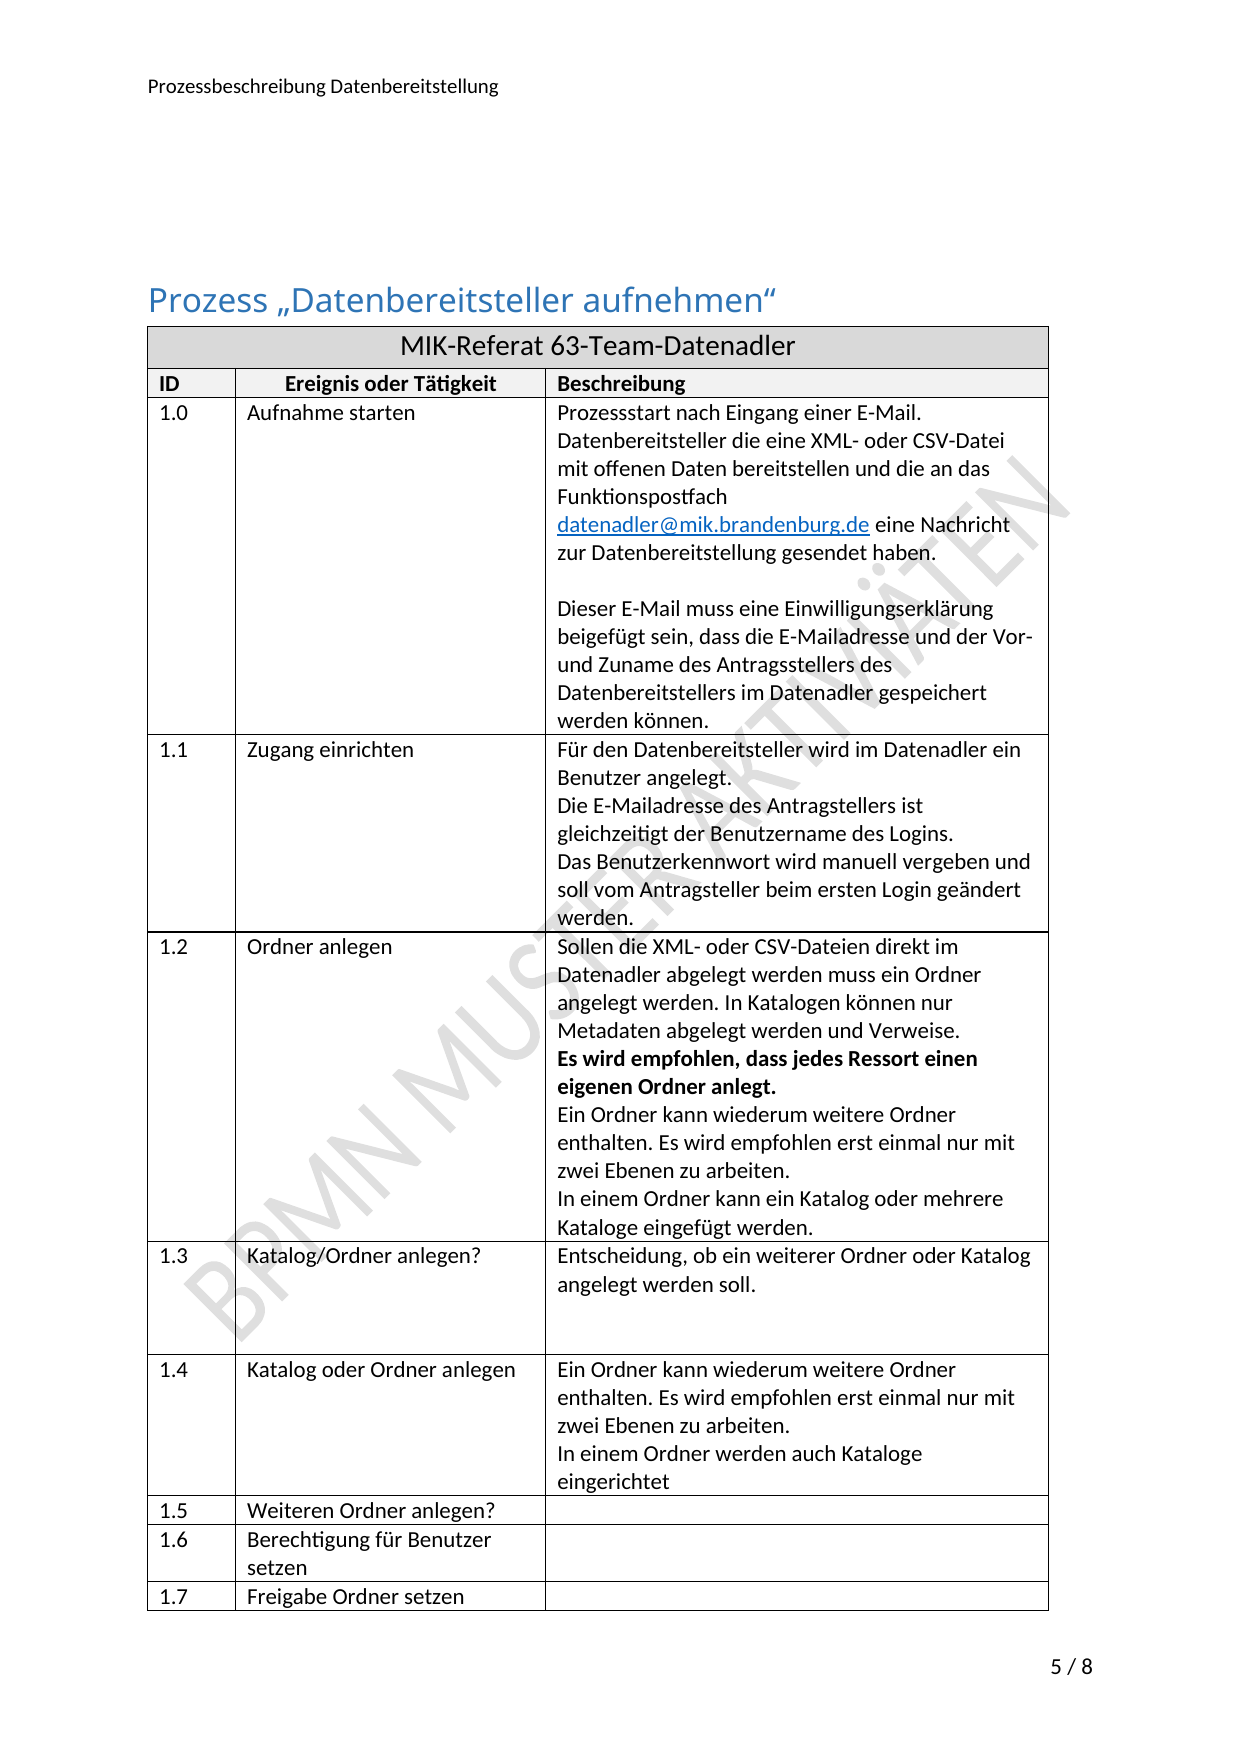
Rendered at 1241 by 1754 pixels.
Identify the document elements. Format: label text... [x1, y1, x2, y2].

subtitle Prozess „Datenbereitsteller aufnehmen“ [148, 277, 1093, 322]
table_cell Katalog/Ordner anlegen? [236, 1242, 545, 1354]
table_cell Entscheidung, ob ein weiterer Ordner oder Katalog angelegt werden soll. [546, 1242, 1048, 1354]
table_cell Ordner anlegen [236, 933, 545, 1241]
table_cell ID [148, 369, 235, 397]
table_cell 1.0 [148, 398, 235, 734]
table_cell Ein Ordner kann wiederum weitere Ordner enthalten. Es wird empfohlen erst einmal nur mit zwei Ebenen zu arbeiten. In einem Ordner werden auch Kataloge eingerichtet [546, 1355, 1048, 1495]
table_cell Ereignis oder Tätigkeit [236, 369, 545, 397]
table_cell Berechtigung für Benutzer setzen [236, 1525, 545, 1581]
table_cell 1.2 [148, 933, 235, 1241]
table_cell 1.7 [148, 1582, 235, 1610]
table_header MIK-Referat 63-Team-Datenadler [148, 327, 1048, 368]
table_cell 1.3 [148, 1242, 235, 1354]
table_cell Für den Datenbereitsteller wird im Datenadler ein Benutzer angelegt. Die E-Mailadresse des Antragstellers ist gleichzeitigt der Benutzername des Logins. Das Benutzerkennwort wird manuell vergeben und soll vom Antragsteller beim ersten Login geändert werden. [546, 735, 1048, 931]
table_cell 1.5 [148, 1496, 235, 1524]
table_cell Weiteren Ordner anlegen? [236, 1496, 545, 1524]
table_cell [546, 1496, 1048, 1524]
table_cell Sollen die XML- oder CSV-Dateien direkt im Datenadler abgelegt werden muss ein Ordner angelegt werden. In Katalogen können nur Metadaten abgelegt werden und Verweise. Es wird empfohlen, dass jedes Ressort einen eigenen Ordner anlegt. Ein Ordner kann wiederum weitere Ordner enthalten. Es wird empfohlen erst einmal nur mit zwei Ebenen zu arbeiten. In einem Ordner kann ein Katalog oder mehrere Kataloge eingefügt werden. [546, 933, 1048, 1241]
table_cell Beschreibung [546, 369, 1048, 397]
table_cell Aufnahme starten [236, 398, 545, 734]
table_cell [546, 1525, 1048, 1581]
table_cell [546, 1582, 1048, 1610]
table_cell Katalog oder Ordner anlegen [236, 1355, 545, 1495]
table_cell Freigabe Ordner setzen [236, 1582, 545, 1610]
table_cell 1.4 [148, 1355, 235, 1495]
table_cell 1.1 [148, 735, 235, 931]
table_cell Prozessstart nach Eingang einer E-Mail. Datenbereitsteller die eine XML- oder CSV-Datei mit offenen Daten bereitstellen und die an das Funktionspostfach datenadler@mik.brandenburg.de eine Nachricht zur Datenbereitstellung gesendet haben. Dieser E-Mail muss eine Einwilligungserklärung beigefügt sein, dass die E-Mailadresse und der Vor- und Zuname des Antragsstellers des Datenbereitstellers im Datenadler gespeichert werden können. [546, 398, 1048, 734]
table_cell Zugang einrichten [236, 735, 545, 931]
table_cell 1.6 [148, 1525, 235, 1581]
